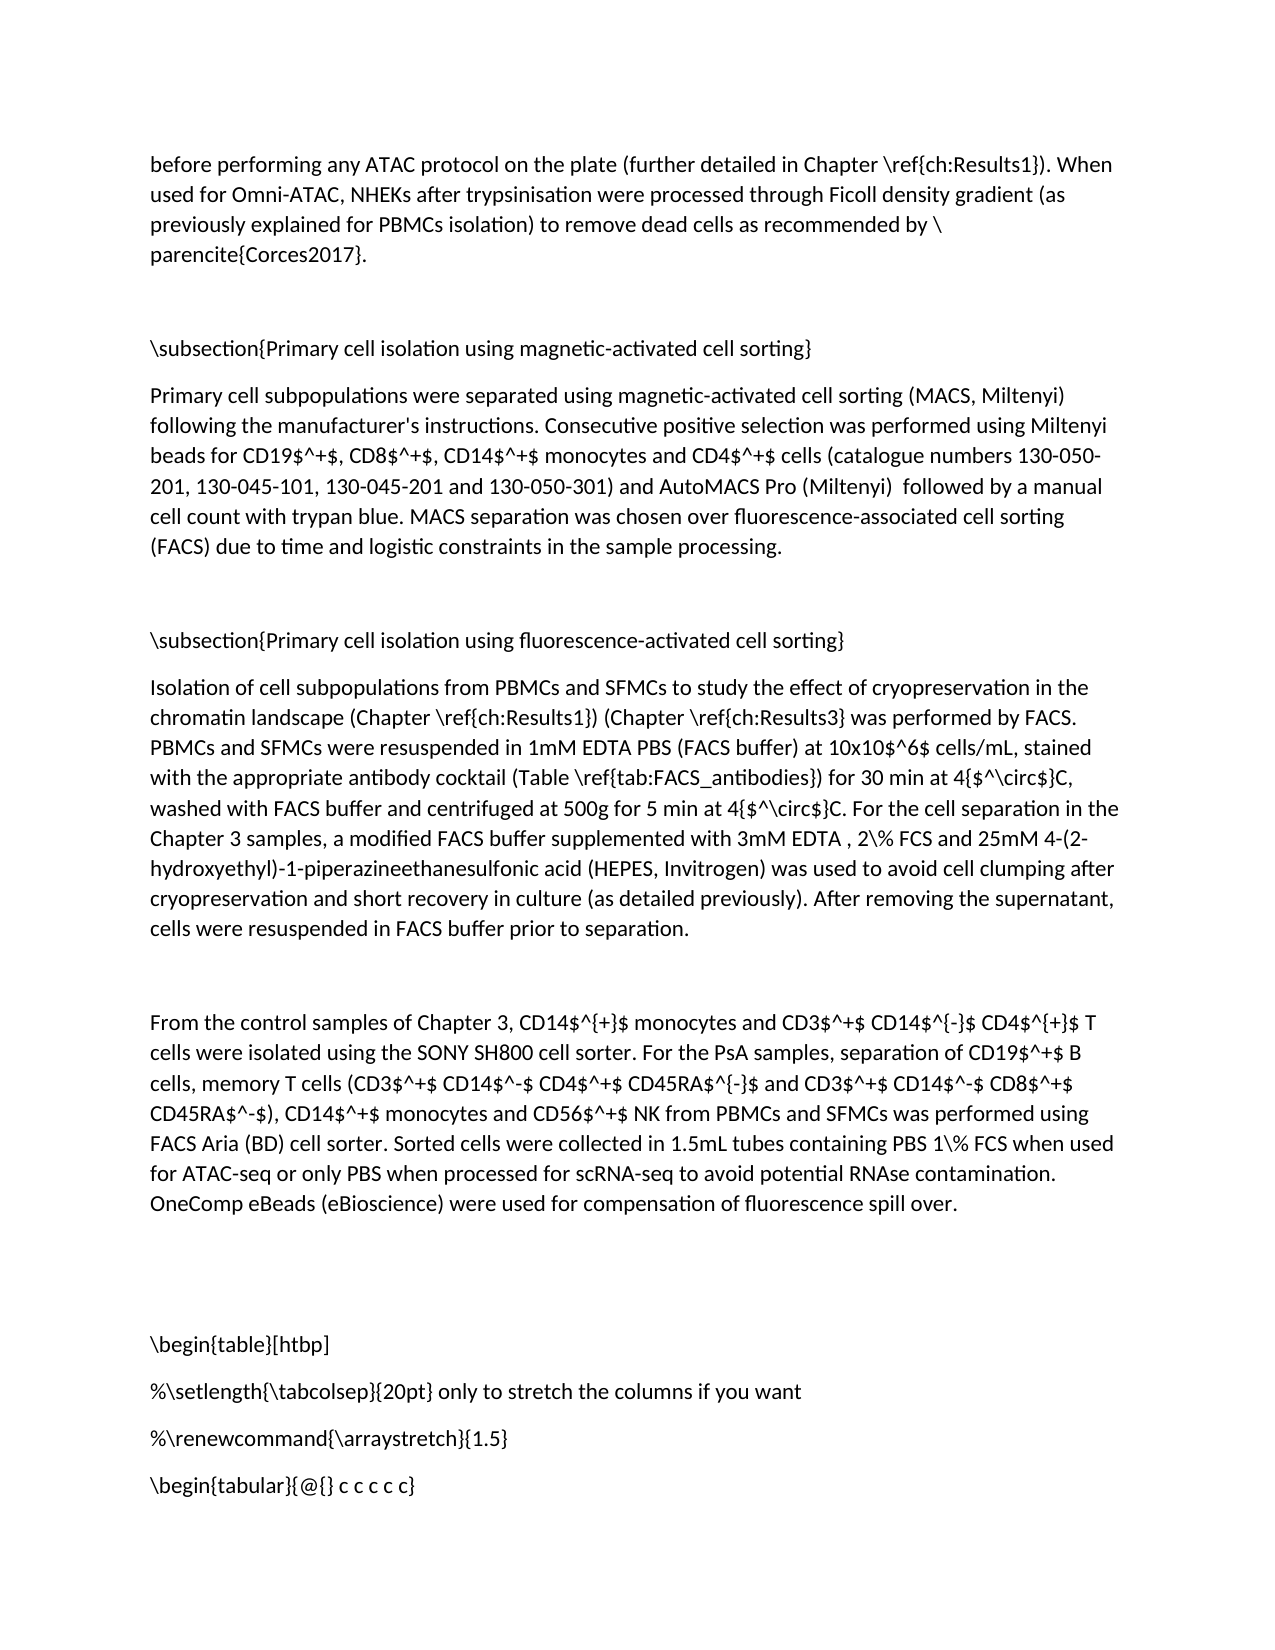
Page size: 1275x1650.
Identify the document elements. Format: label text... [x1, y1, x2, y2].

text %\renewcommand{\arraystretch}{1.5} [150, 1424, 1125, 1452]
text \subsection{Primary cell isolation using fluorescence-activated cell sorting} [150, 626, 1125, 654]
text Primary cell subpopulations were separated using magnetic-activated cell sorting (MACS, Miltenyi) following the manufacturer's instructions. Consecutive positive selection was performed using Miltenyi beads for CD19$^+$, CD8$^+$, CD14$^+$ monocytes and CD4$^+$ cells (catalogue numbers 130-050-201, 130-045-101, 130-045-201 and 130-050-301) and AutoMACS Pro (Miltenyi) followed by a manual cell count with trypan blue. MACS separation was chosen over fluorescence-associated cell sorting (FACS) due to time and logistic constraints in the sample processing. [150, 381, 1125, 560]
text \begin{table}[htbp] [150, 1330, 1125, 1358]
text \begin{tabular}{@{} c c c c c} [150, 1471, 1125, 1499]
text %\setlength{\tabcolsep}{20pt} only to stretch the columns if you want [150, 1377, 1125, 1405]
text \subsection{Primary cell isolation using magnetic-activated cell sorting} [150, 334, 1125, 362]
text Isolation of cell subpopulations from PBMCs and SFMCs to study the effect of cryopreservation in the chromatin landscape (Chapter \ref{ch:Results1}) (Chapter \ref{ch:Results3} was performed by FACS. PBMCs and SFMCs were resuspended in 1mM EDTA PBS (FACS buffer) at 10x10$^6$ cells/mL, stained with the appropriate antibody cocktail (Table \ref{tab:FACS_antibodies}) for 30 min at 4{$^\circ$}C, washed with FACS buffer and centrifuged at 500g for 5 min at 4{$^\circ$}C. For the cell separation in the Chapter 3 samples, a modified FACS buffer supplemented with 3mM EDTA , 2\% FCS and 25mM 4-(2-hydroxyethyl)-1-piperazineethanesulfonic acid (HEPES, Invitrogen) was used to avoid cell clumping after cryopreservation and short recovery in culture (as detailed previously). After removing the supernatant, cells were resuspended in FACS buffer prior to separation. [150, 673, 1125, 943]
text From the control samples of Chapter 3, CD14$^{+}$ monocytes and CD3$^+$ CD14$^{-}$ CD4$^{+}$ T cells were isolated using the SONY SH800 cell sorter. For the PsA samples, separation of CD19$^+$ B cells, memory T cells (CD3$^+$ CD14$^-$ CD4$^+$ CD45RA$^{-}$ and CD3$^+$ CD14$^-$ CD8$^+$ CD45RA$^-$), CD14$^+$ monocytes and CD56$^+$ NK from PBMCs and SFMCs was performed using FACS Aria (BD) cell sorter. Sorted cells were collected in 1.5mL tubes containing PBS 1\% FCS when used for ATAC-seq or only PBS when processed for scRNA-seq to avoid potential RNAse contamination. OneComp eBeads (eBioscience) were used for compensation of fluorescence spill over. [150, 1008, 1125, 1218]
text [150, 150, 1125, 269]
